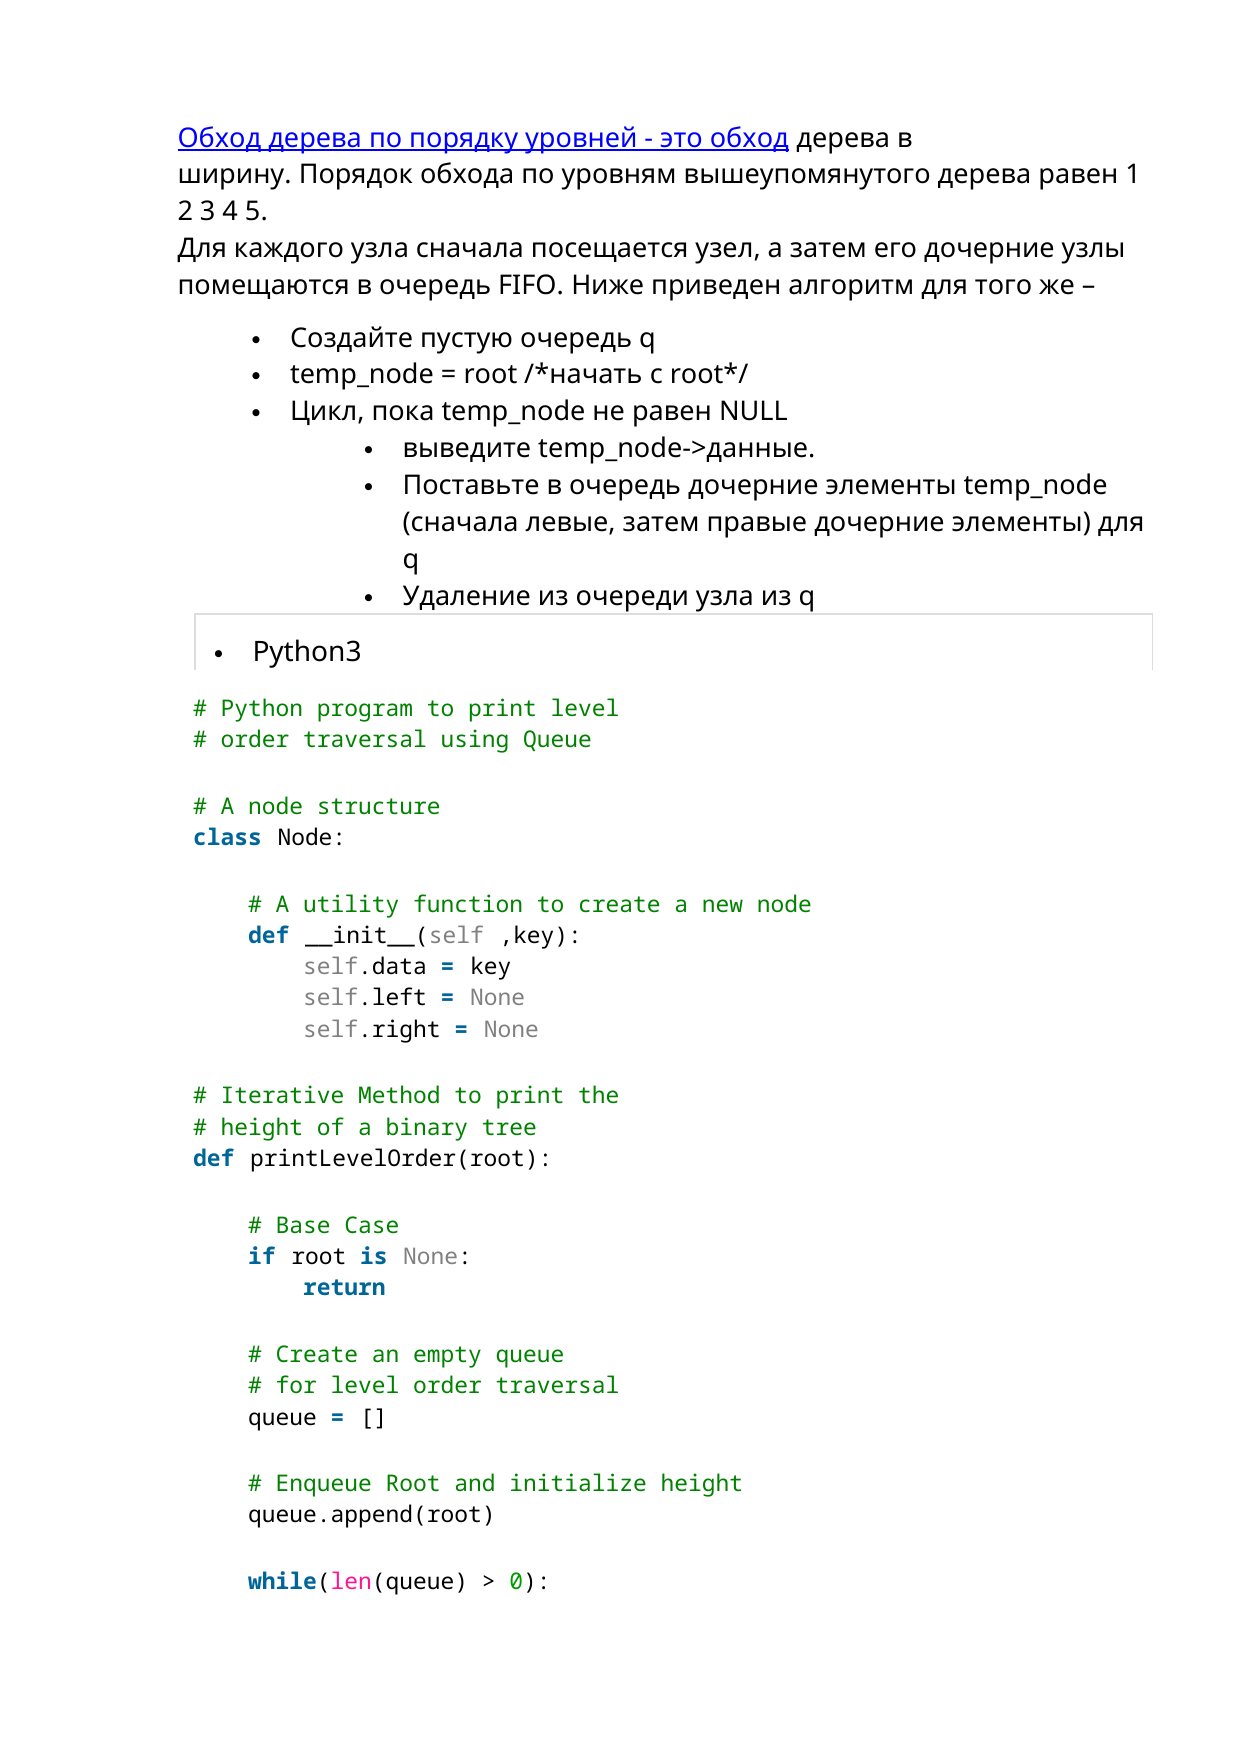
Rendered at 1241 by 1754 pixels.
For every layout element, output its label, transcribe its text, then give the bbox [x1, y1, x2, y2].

list Python3 [196, 615, 1152, 670]
text Обход дерева по порядку уровней - это обход дерева в ширину. Порядок обхода по уровням вышеупомянутого дерева равен 1 2 3 4 5. [177, 118, 1152, 229]
list Цикл, пока temp_node не равен NULL [252, 392, 1152, 429]
list Поставьте в очередь дочерние элементы temp_node (сначала левые, затем правые дочерние элементы) для q [365, 466, 1152, 576]
text Для каждого узла сначала посещается узел, а затем его дочерние узлы помещаются в очередь FIFO. Ниже приведен алгоритм для того же – [177, 229, 1152, 302]
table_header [177, 670, 1021, 1618]
list выведите temp_node->данные. [365, 429, 1152, 466]
list Удаление из очереди узла из q [365, 576, 1152, 613]
list temp_node = root /*начать с root*/ [252, 355, 1152, 392]
list Создайте пустую очередь q [252, 318, 1152, 355]
